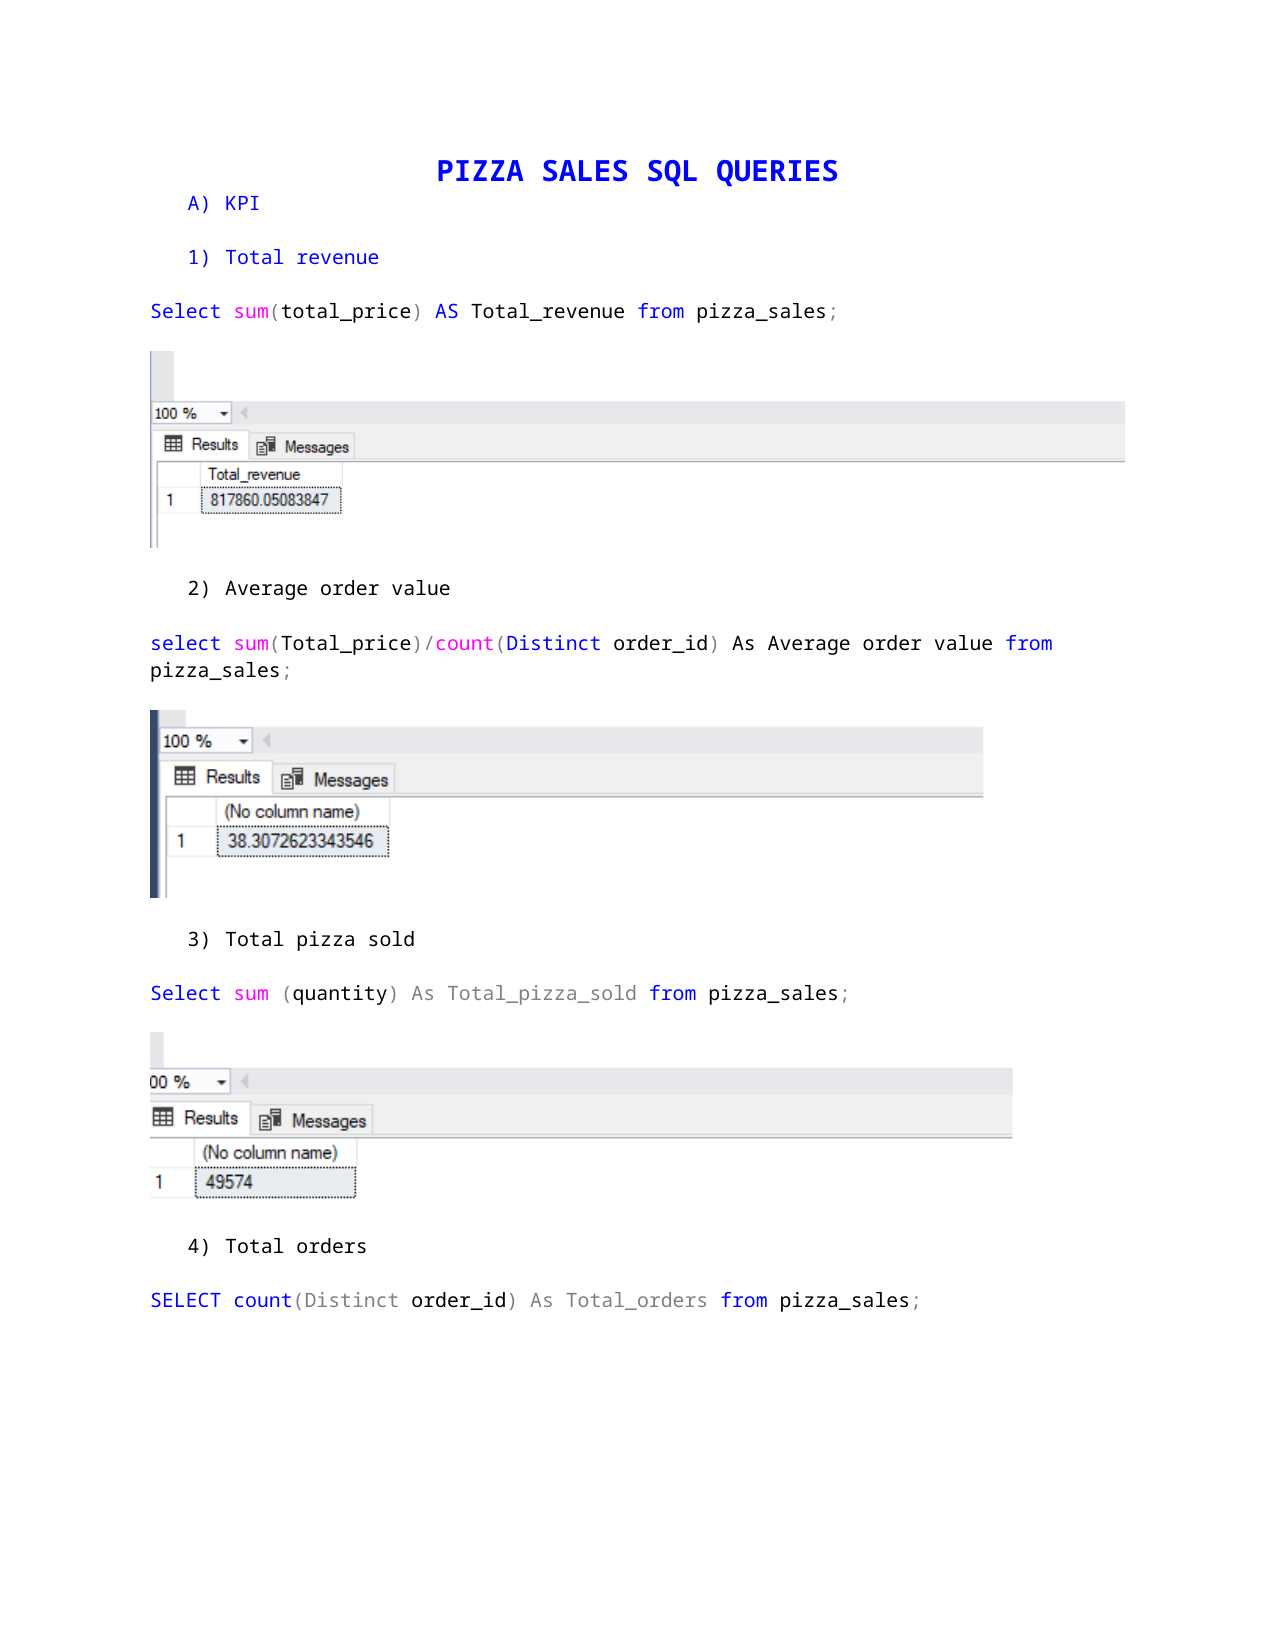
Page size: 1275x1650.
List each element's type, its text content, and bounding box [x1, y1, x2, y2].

list Total pizza sold [187, 925, 1125, 952]
text PIZZA SALES SQL QUERIES [150, 150, 1125, 190]
text SELECT count(Distinct order_id) As Total_orders from pizza_sales; [150, 1287, 1125, 1314]
picture [150, 710, 984, 898]
list Total orders [187, 1233, 1125, 1260]
list Average order value [187, 574, 1125, 601]
text Select sum(total_price) AS Total_revenue from pizza_sales; [150, 298, 1125, 324]
text Select sum (quantity) As Total_pizza_sold from pizza_sales; [150, 979, 1125, 1006]
picture [150, 351, 1125, 548]
text select sum(Total_price)/count(Distinct order_id) As Average order value from pizza_sales; [150, 629, 1125, 683]
picture [150, 1032, 1013, 1233]
list KPI [187, 190, 1125, 217]
list Total revenue [187, 244, 1125, 271]
